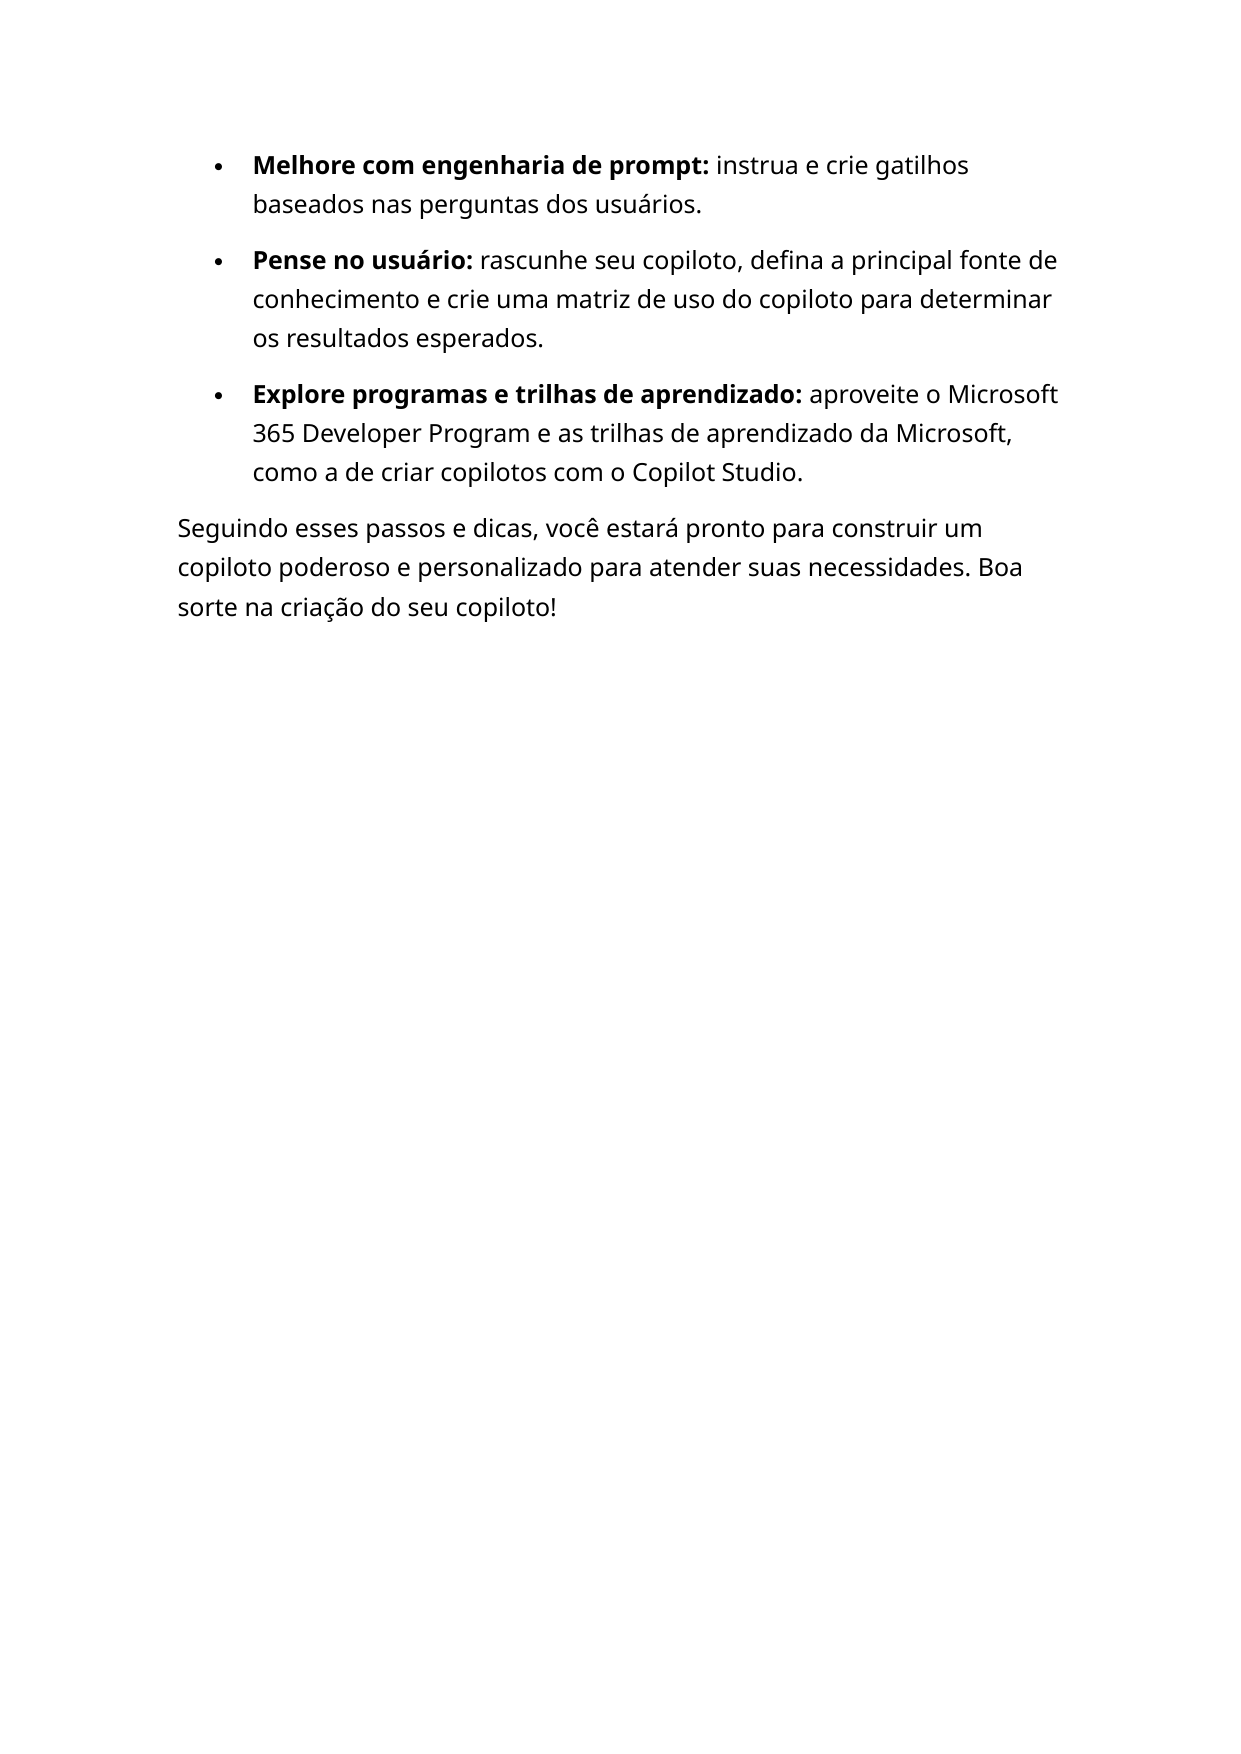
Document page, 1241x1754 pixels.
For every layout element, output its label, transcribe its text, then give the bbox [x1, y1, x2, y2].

list Melhore com engenharia de prompt: instrua e crie gatilhos baseados nas perguntas dos usuários. [215, 148, 1063, 221]
text Seguindo esses passos e dicas, você estará pronto para construir um copiloto poderoso e personalizado para atender suas necessidades. Boa sorte na criação do seu copiloto! [177, 511, 1063, 623]
list Explore programas e trilhas de aprendizado: aproveite o Microsoft 365 Developer Program e as trilhas de aprendizado da Microsoft, como a de criar copilotos com o Copilot Studio. [215, 377, 1063, 489]
list Pense no usuário: rascunhe seu copiloto, defina a principal fonte de conhecimento e crie uma matriz de uso do copiloto para determinar os resultados esperados. [215, 243, 1063, 355]
